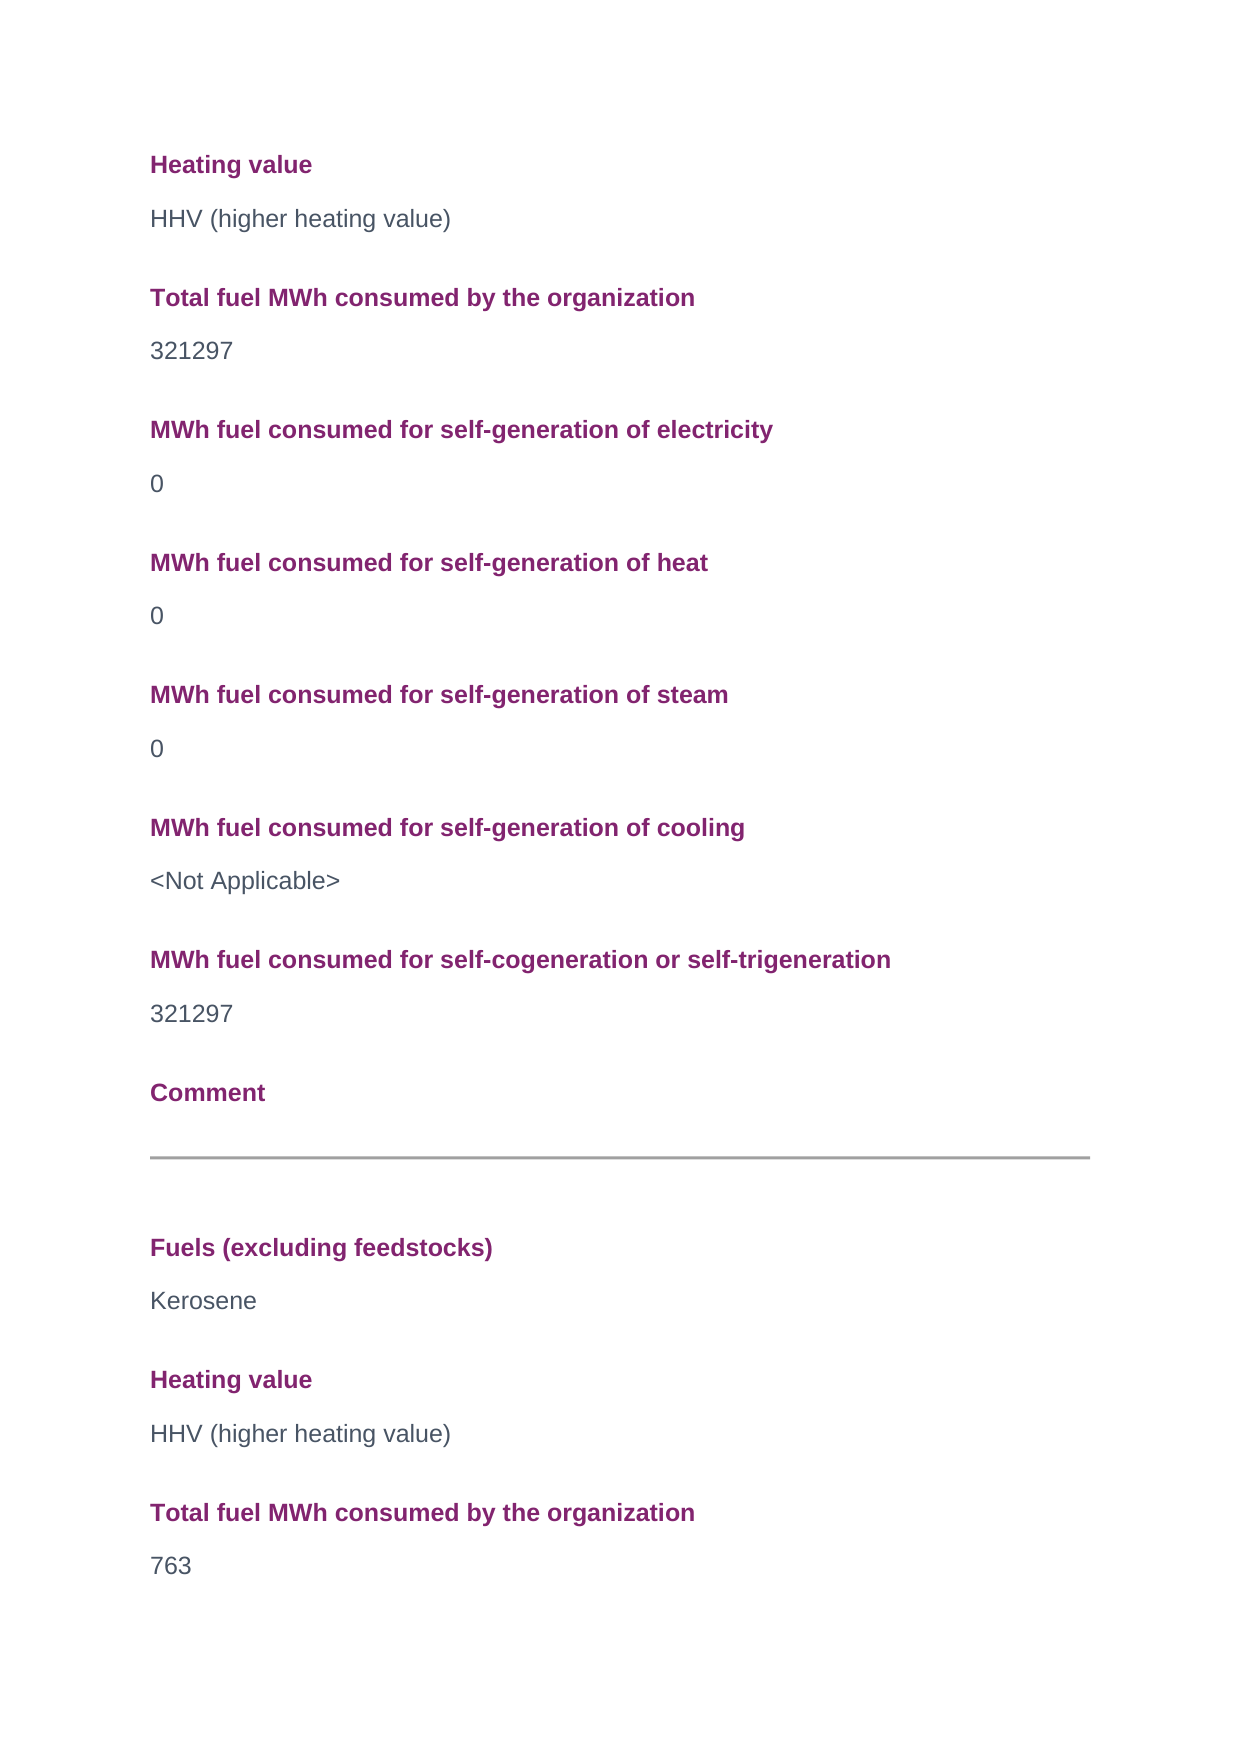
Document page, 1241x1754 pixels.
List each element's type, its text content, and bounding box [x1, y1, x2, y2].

text HHV (higher heating value) [150, 1419, 1090, 1448]
subtitle MWh fuel consumed for self-cogeneration or self-trigeneration [150, 945, 1090, 974]
subtitle MWh fuel consumed for self-generation of electricity [150, 415, 1090, 444]
text 321297 [150, 336, 1090, 365]
subtitle MWh fuel consumed for self-generation of steam [150, 680, 1090, 709]
text 0 [150, 601, 1090, 630]
text HHV (higher heating value) [150, 204, 1090, 232]
text 0 [150, 469, 1090, 497]
subtitle Heating value [150, 1365, 1090, 1394]
text <Not Applicable> [150, 866, 1090, 895]
subtitle MWh fuel consumed for self-generation of heat [150, 547, 1090, 576]
subtitle Total fuel MWh consumed by the organization [150, 1498, 1090, 1526]
subtitle Comment [150, 1077, 1090, 1106]
text 0 [150, 734, 1090, 762]
subtitle Heating value [150, 150, 1090, 179]
text Kerosene [150, 1286, 1090, 1315]
text 321297 [150, 999, 1090, 1027]
text 763 [150, 1551, 1090, 1580]
subtitle MWh fuel consumed for self-generation of cooling [150, 812, 1090, 841]
subtitle Total fuel MWh consumed by the organization [150, 282, 1090, 311]
subtitle Fuels (excluding feedstocks) [150, 1233, 1090, 1261]
